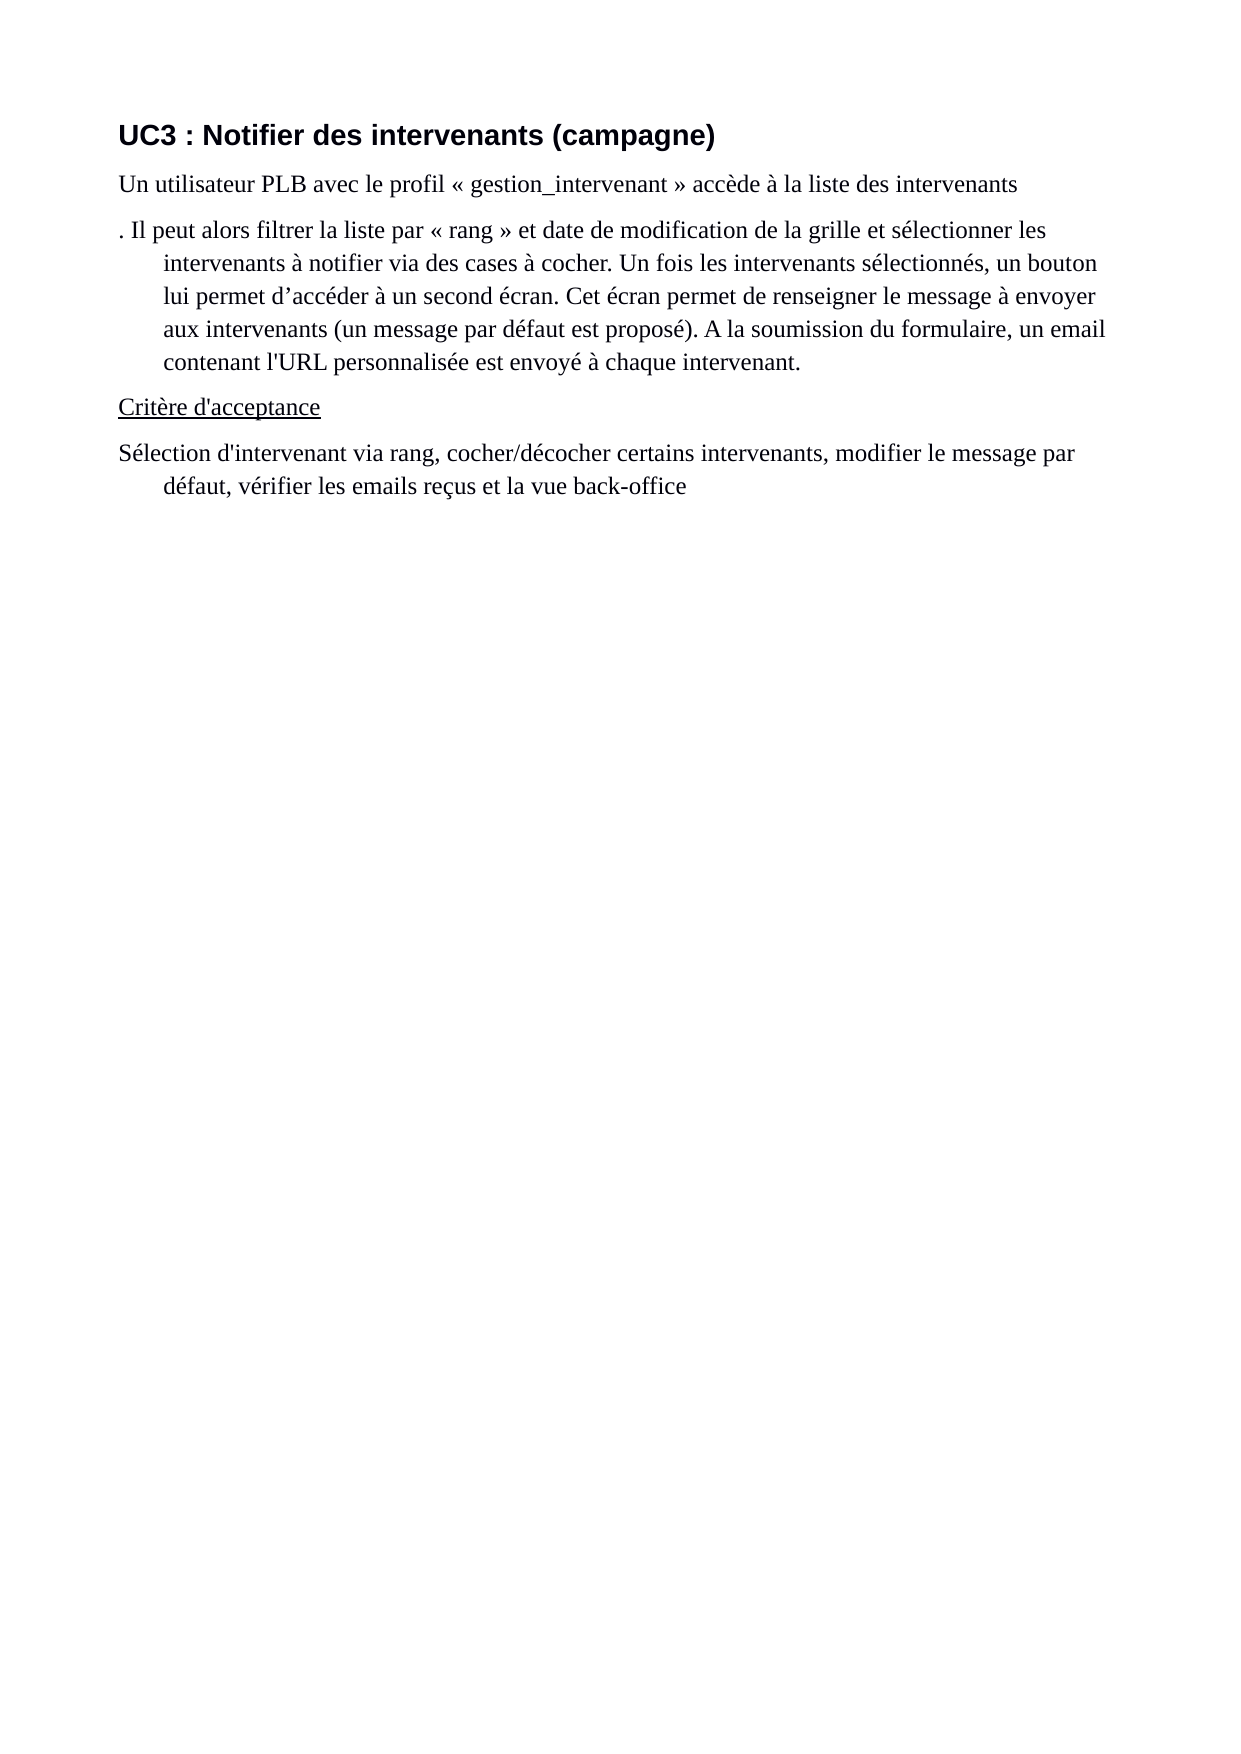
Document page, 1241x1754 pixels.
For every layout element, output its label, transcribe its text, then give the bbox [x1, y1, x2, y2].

list . Il peut alors filtrer la liste par « rang » et date de modification de la grille et sélectionner les intervenants à notifier via des cases à cocher. Un fois les intervenants sélectionnés, un bouton lui permet d’accéder à un second écran. Cet écran permet de renseigner le message à envoyer aux intervenants (un message par défaut est proposé). A la soumission du formulaire, un email contenant l'URL personnalisée est envoyé à chaque intervenant. [118, 215, 1122, 376]
list Sélection d'intervenant via rang, cocher/décocher certains intervenants, modifier le message par défaut, vérifier les emails reçus et la vue back-office [118, 438, 1122, 499]
list Critère d'acceptance [118, 392, 1122, 421]
list UC3 : Notifier des intervenants (campagne) [118, 118, 1122, 152]
list Un utilisateur PLB avec le profil « gestion_intervenant » accède à la liste des intervenants [118, 169, 1122, 198]
